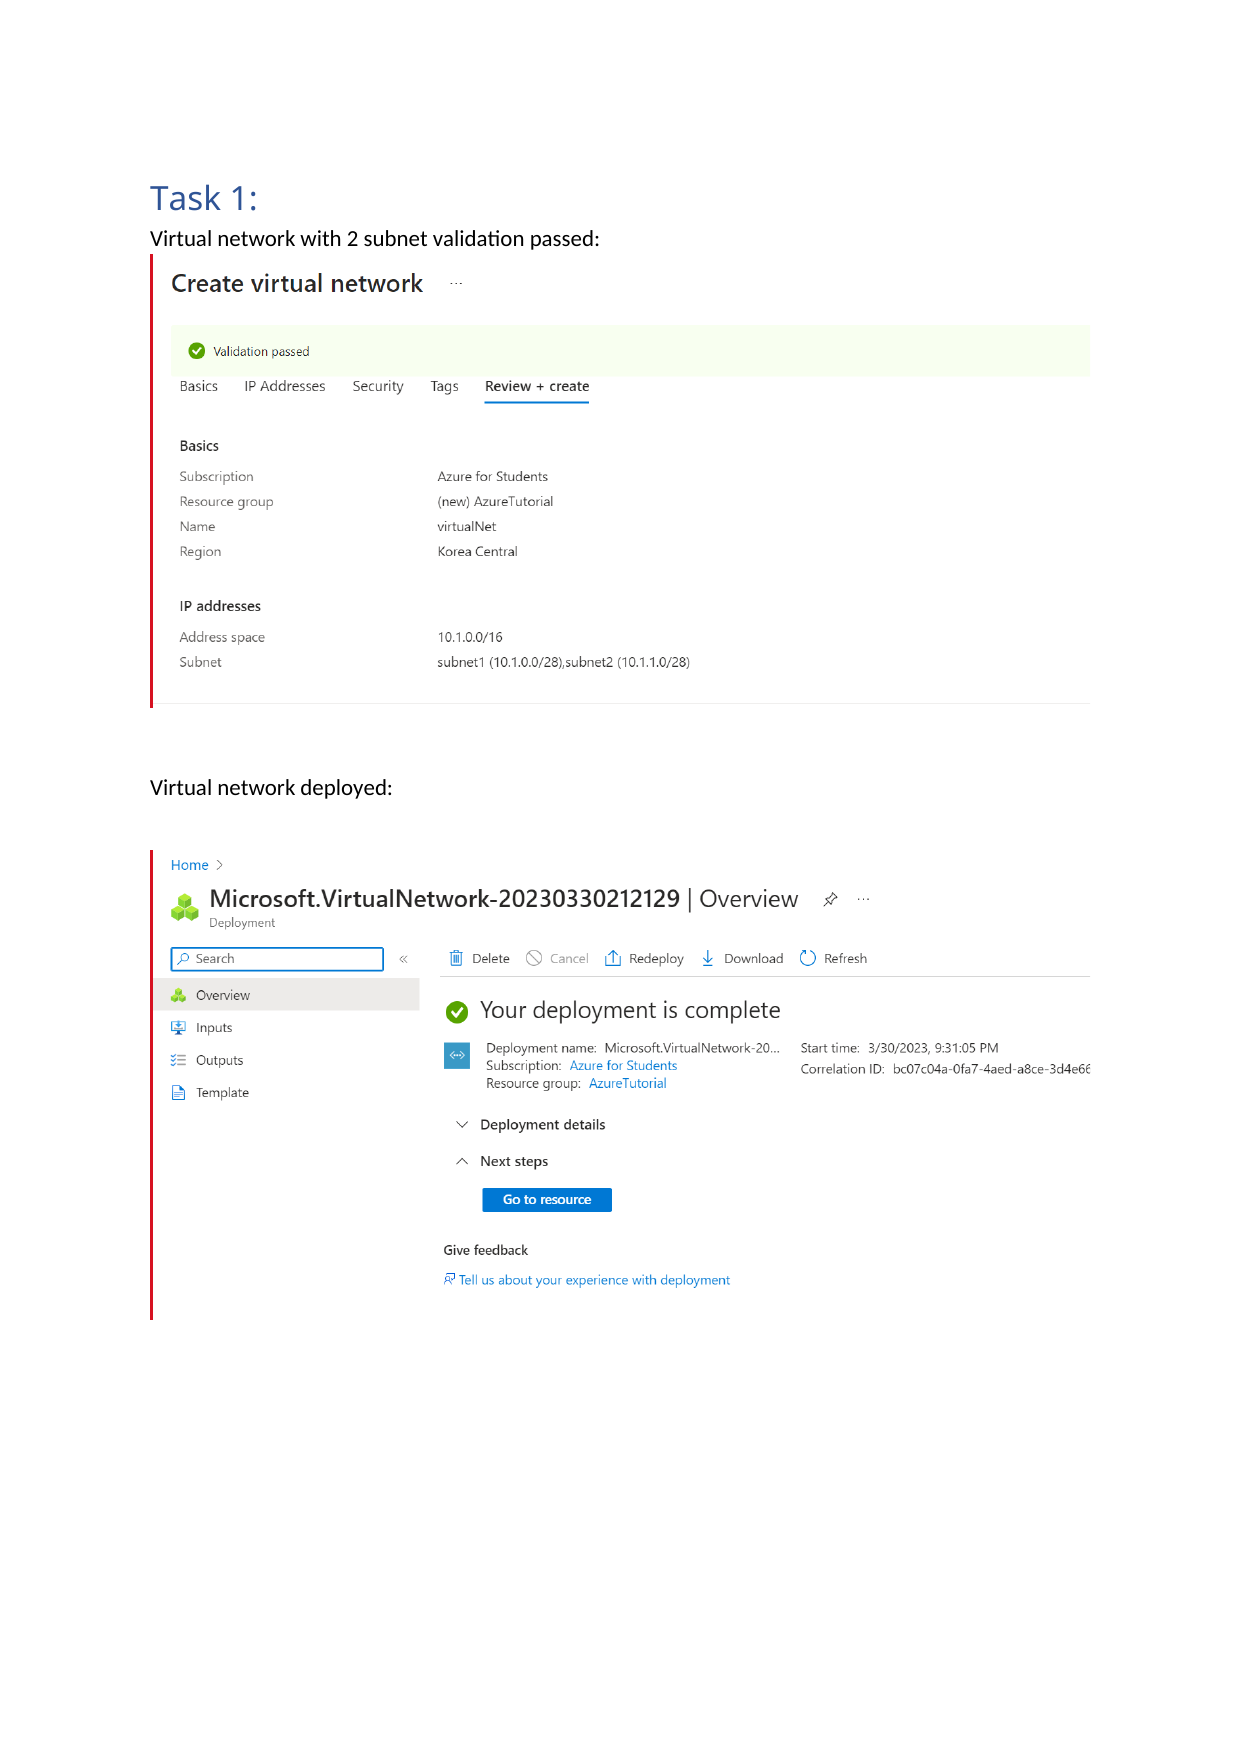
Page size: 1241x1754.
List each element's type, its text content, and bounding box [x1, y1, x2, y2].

text Virtual network deployed: [150, 773, 1090, 831]
subtitle Task 1: [150, 175, 1090, 220]
picture [150, 850, 1091, 1320]
text Virtual network with 2 subnet validation passed: [150, 224, 1090, 254]
picture [150, 254, 1091, 708]
